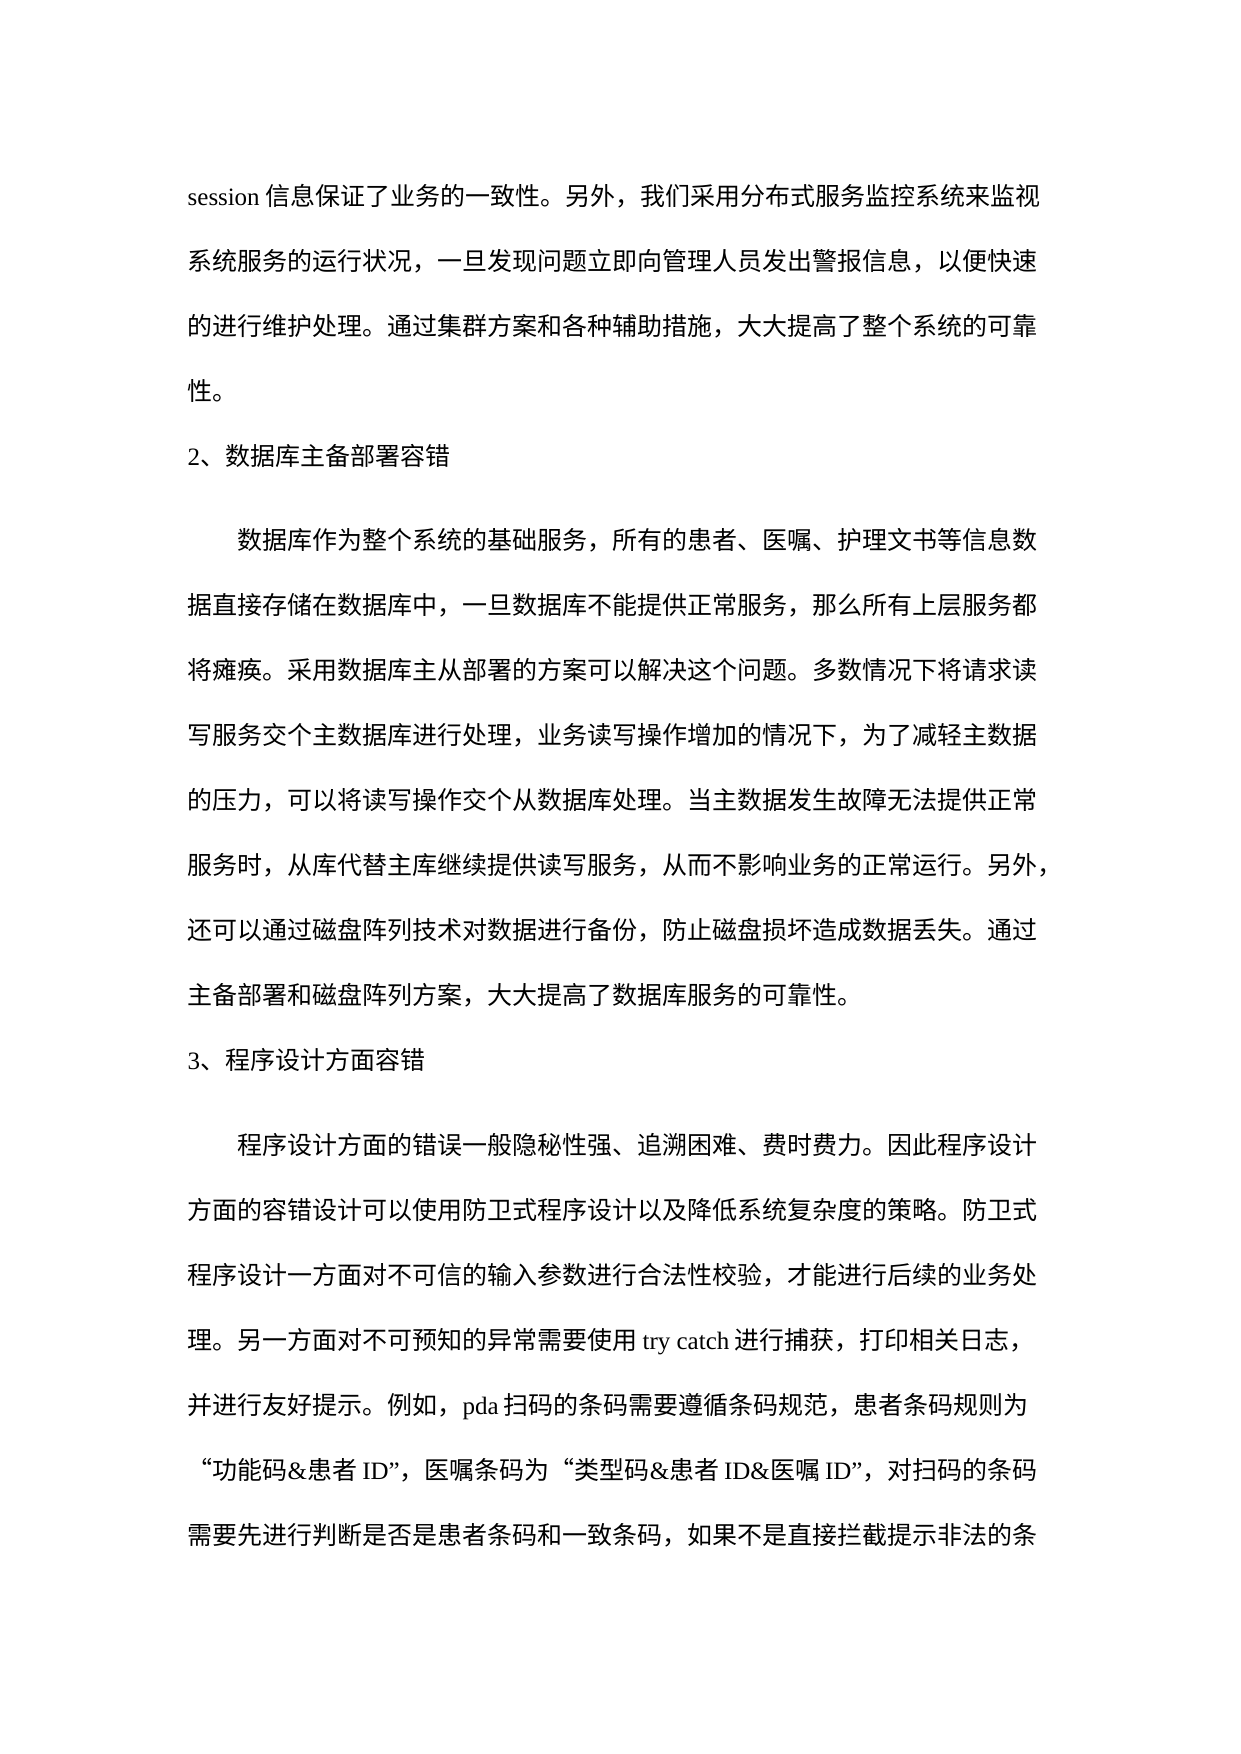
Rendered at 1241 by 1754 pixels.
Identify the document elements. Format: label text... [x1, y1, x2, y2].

text 2、数据库主备部署容错 [187, 422, 1053, 487]
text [187, 1111, 1053, 1566]
text 数据库作为整个系统的基础服务，所有的患者、医嘱、护理文书等信息数据直接存储在数据库中，一旦数据库不能提供正常服务，那么所有上层服务都将瘫痪。采用数据库主从部署的方案可以解决这个问题。多数情况下将请求读写服务交个主数据库进行处理，业务读写操作增加的情况下，为了减轻主数据的压力，可以将读写操作交个从数据库处理。当主数据发生故障无法提供正常服务时，从库代替主库继续提供读写服务，从而不影响业务的正常运行。另外，还可以通过磁盘阵列技术对数据进行备份，防止磁盘损坏造成数据丢失。通过主备部署和磁盘阵列方案，大大提高了数据库服务的可靠性。 [187, 506, 1053, 1026]
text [187, 162, 1053, 422]
text 3、程序设计方面容错 [187, 1026, 1053, 1091]
